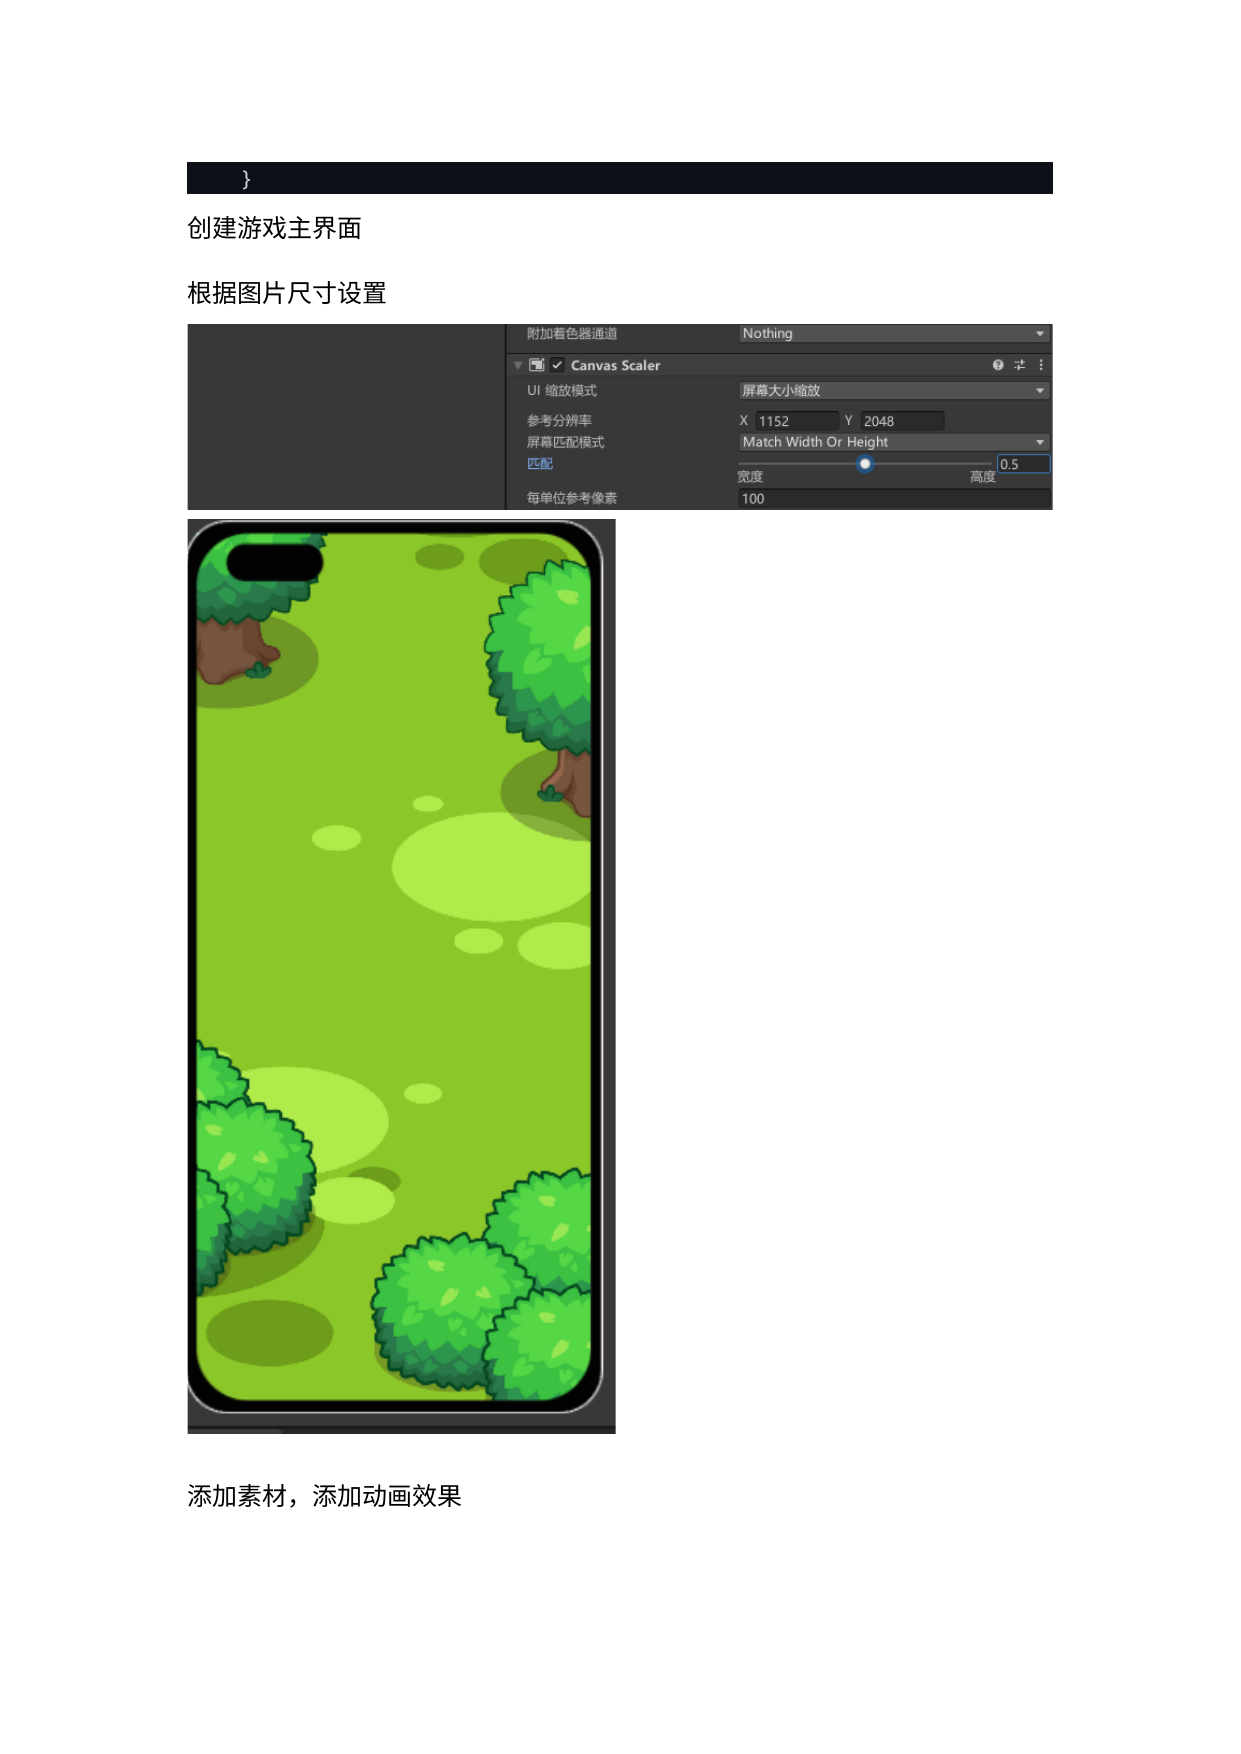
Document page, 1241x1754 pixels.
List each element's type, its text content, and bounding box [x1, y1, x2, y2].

picture [187, 324, 1053, 510]
picture [187, 519, 616, 1434]
text } [187, 162, 1053, 194]
text 根据图片尺寸设置 [187, 259, 1053, 324]
text 添加素材，添加动画效果 [187, 1462, 1053, 1527]
text 创建游戏主界面 [187, 194, 1053, 259]
